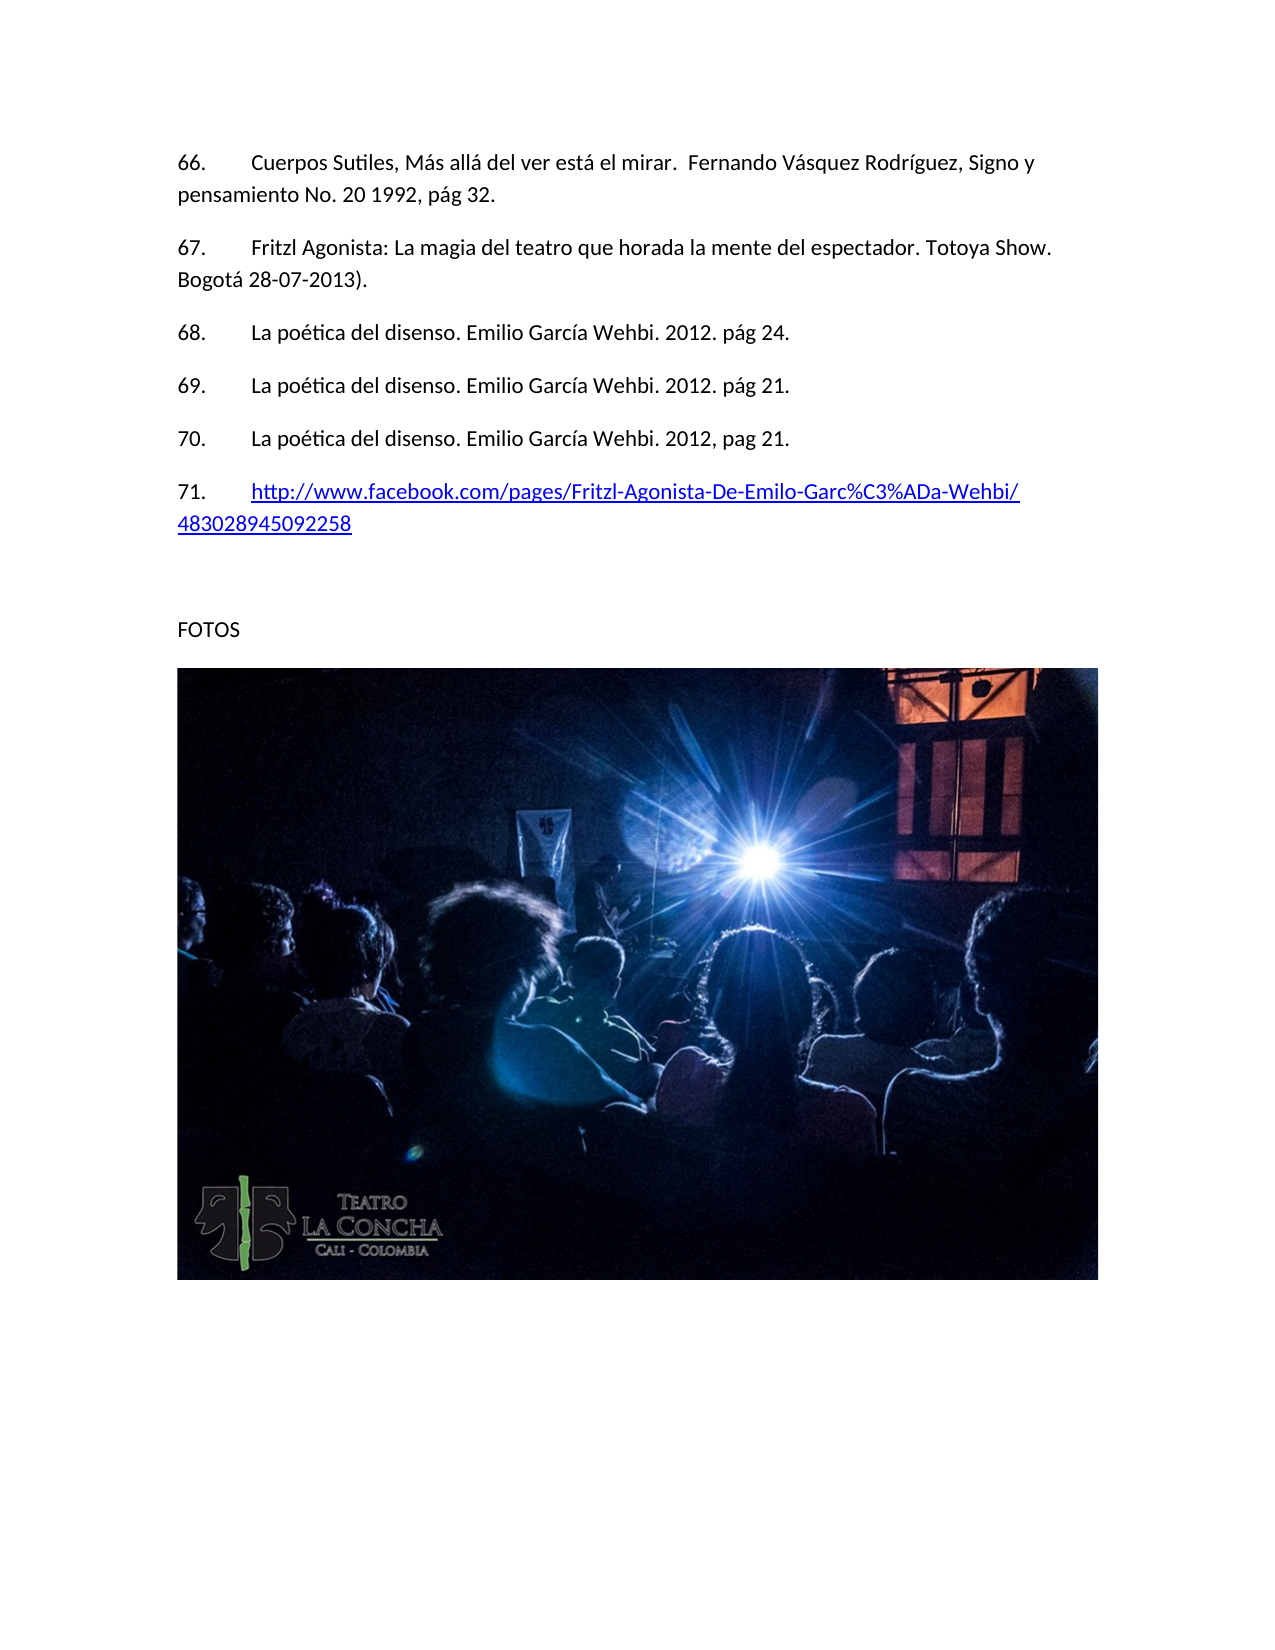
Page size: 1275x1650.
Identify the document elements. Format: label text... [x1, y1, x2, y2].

text 69. La poética del disenso. Emilio García Wehbi. 2012. pág 21. [177, 371, 1098, 399]
text FOTOS [177, 615, 1098, 643]
text 68. La poética del disenso. Emilio García Wehbi. 2012. pág 24. [177, 318, 1098, 346]
picture [177, 668, 1099, 1280]
text 67. Fritzl Agonista: La magia del teatro que horada la mente del espectador. Totoya Show. Bogotá 28-07-2013). [177, 233, 1098, 293]
text 70. La poética del disenso. Emilio García Wehbi. 2012, pag 21. [177, 424, 1098, 452]
text 66. Cuerpos Sutiles, Más allá del ver está el mirar. Fernando Vásquez Rodríguez, Signo y pensamiento No. 20 1992, pág 32. [177, 148, 1098, 208]
text 71. http://www.facebook.com/pages/Fritzl-Agonista-De-Emilo-Garc%C3%ADa-Wehbi/483028945092258 [177, 477, 1098, 537]
